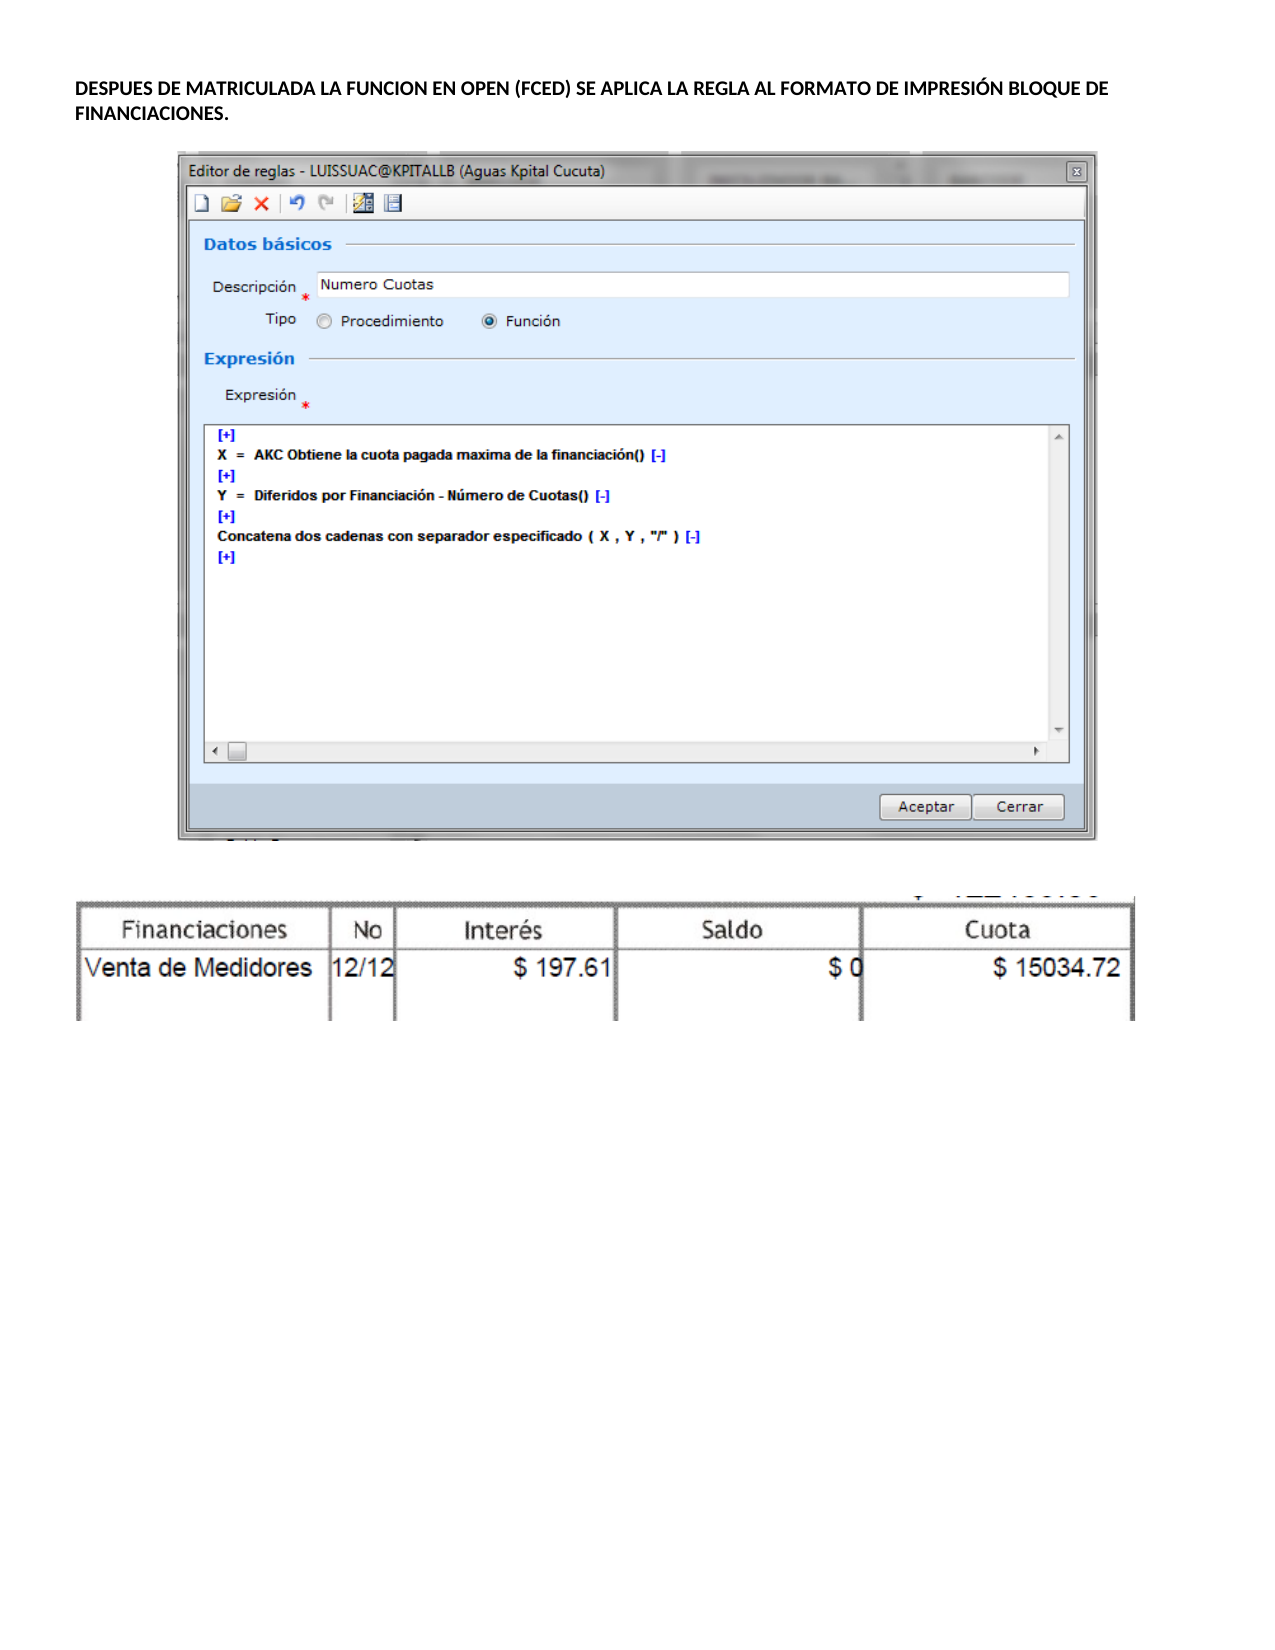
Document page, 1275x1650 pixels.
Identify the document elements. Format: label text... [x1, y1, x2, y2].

picture [177, 151, 1098, 841]
text DESPUES DE MATRICULADA LA FUNCION EN OPEN (FCED) SE APLICA LA REGLA AL FORMATO DE IMPRESIÓN BLOQUE DE FINANCIACIONES. [75, 75, 1200, 126]
picture [75, 896, 1136, 1021]
